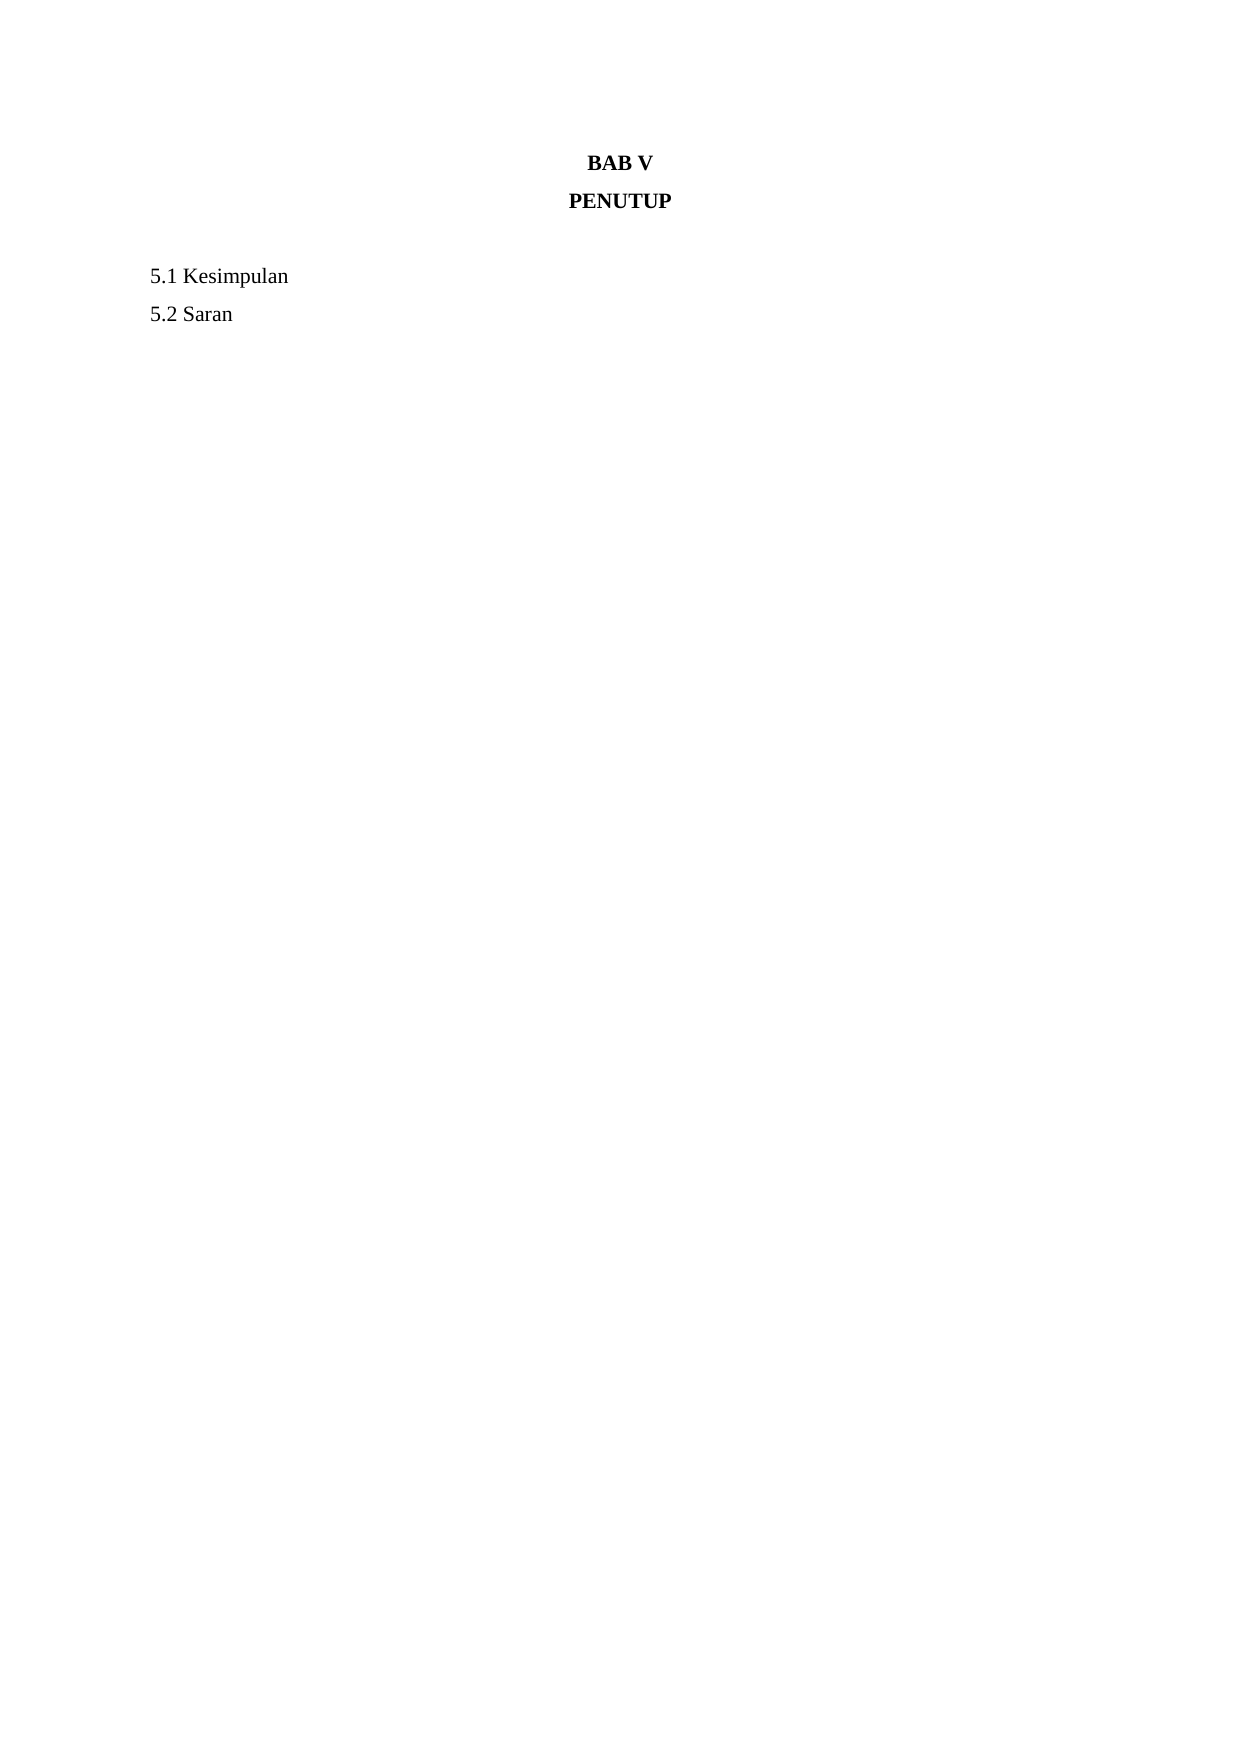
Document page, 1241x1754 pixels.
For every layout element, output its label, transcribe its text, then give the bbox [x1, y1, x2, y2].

text BAB V [150, 150, 1090, 175]
text PENUTUP [150, 188, 1090, 213]
text 5.1 Kesimpulan [150, 263, 1090, 289]
text 5.2 Saran [150, 301, 1090, 326]
